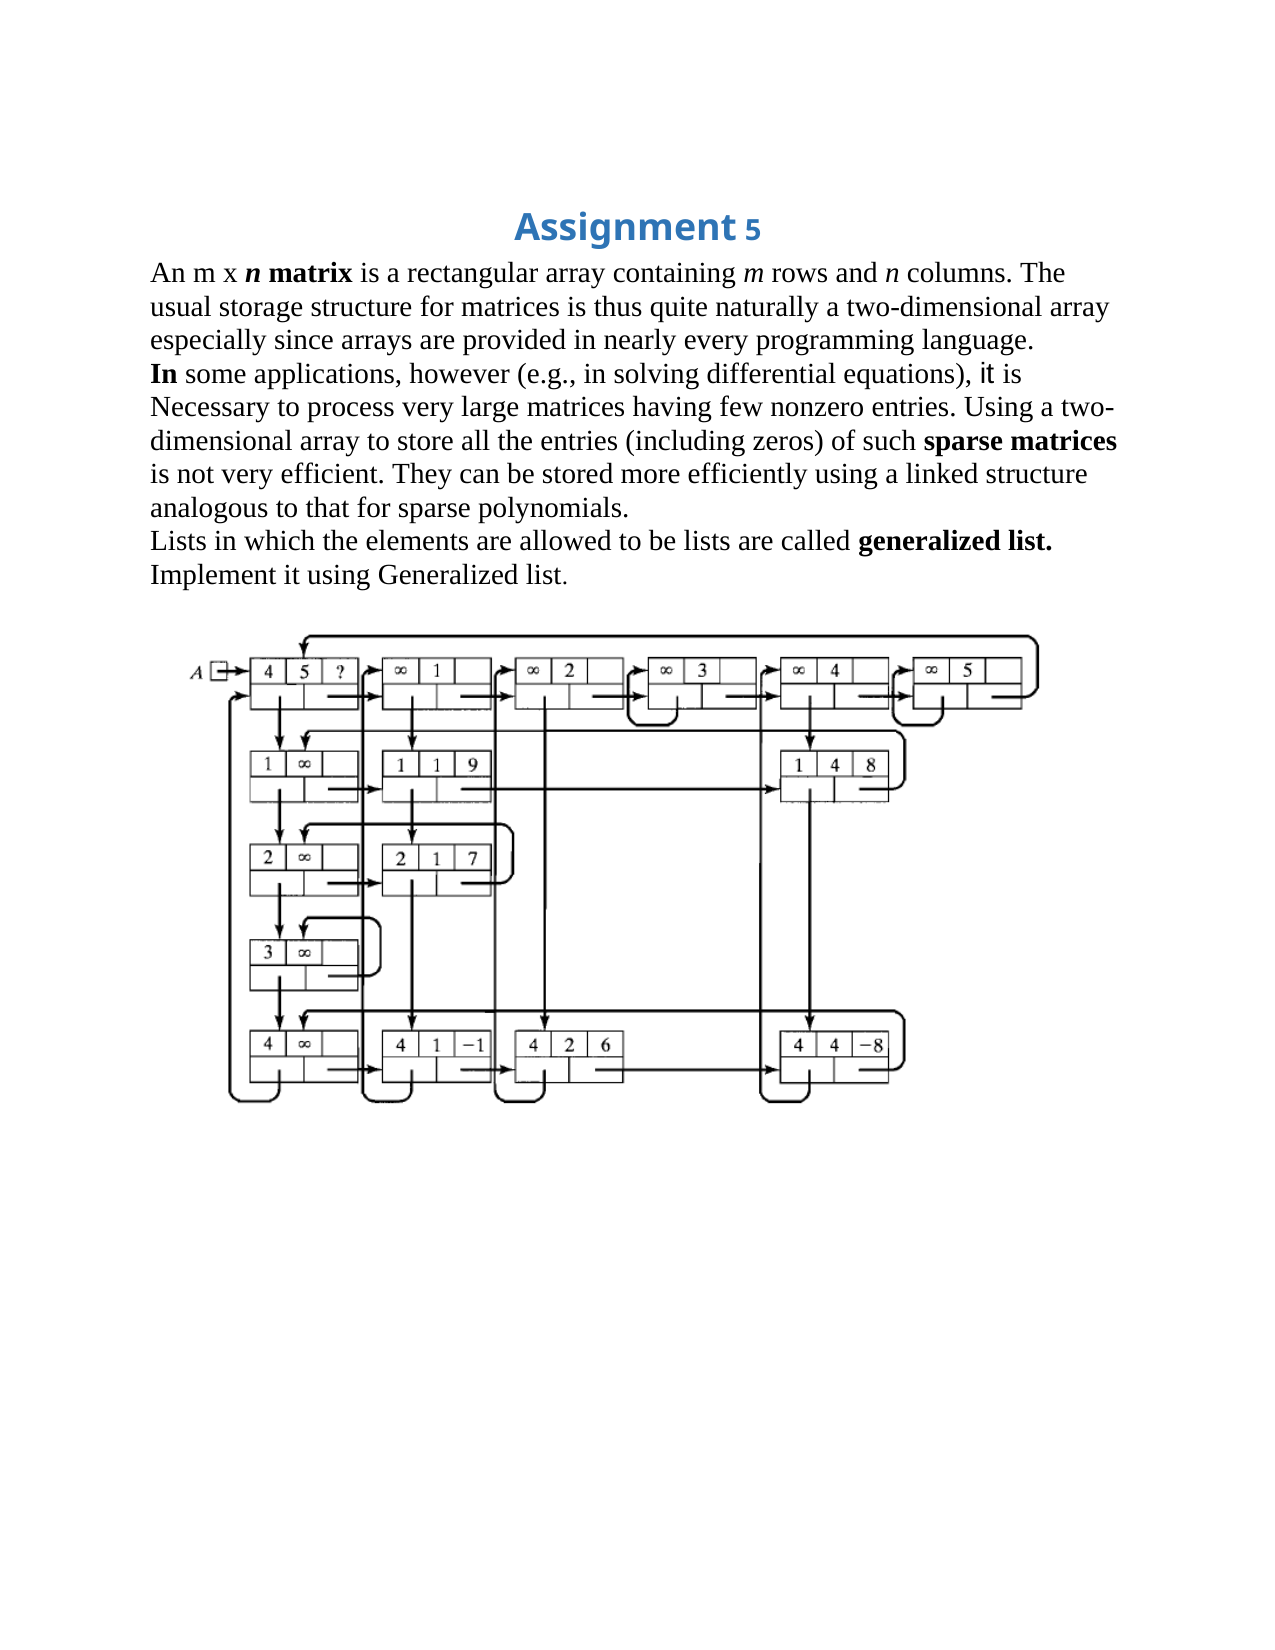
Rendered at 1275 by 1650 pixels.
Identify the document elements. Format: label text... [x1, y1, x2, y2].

text Necessary to process very large matrices having few nonzero entries. Using a two-dimensional array to store all the entries (including zeros) of such sparse matrices is not very efficient. They can be stored more efficiently using a linked structure analogous to that for sparse polynomials. [150, 389, 1125, 523]
text An m x n matrix is a rectangular array containing m rows and n columns. The usual storage structure for matrices is thus quite naturally a two-dimensional array especially since arrays are provided in nearly every programming language. [150, 255, 1125, 356]
text Implement it using Generalized list. [150, 557, 1125, 591]
text Lists in which the elements are allowed to be lists are called generalized list. [150, 523, 1125, 557]
text In some applications, however (e.g., in solving differential equations), it is [150, 356, 1125, 389]
subtitle Assignment 5 [150, 200, 1125, 251]
